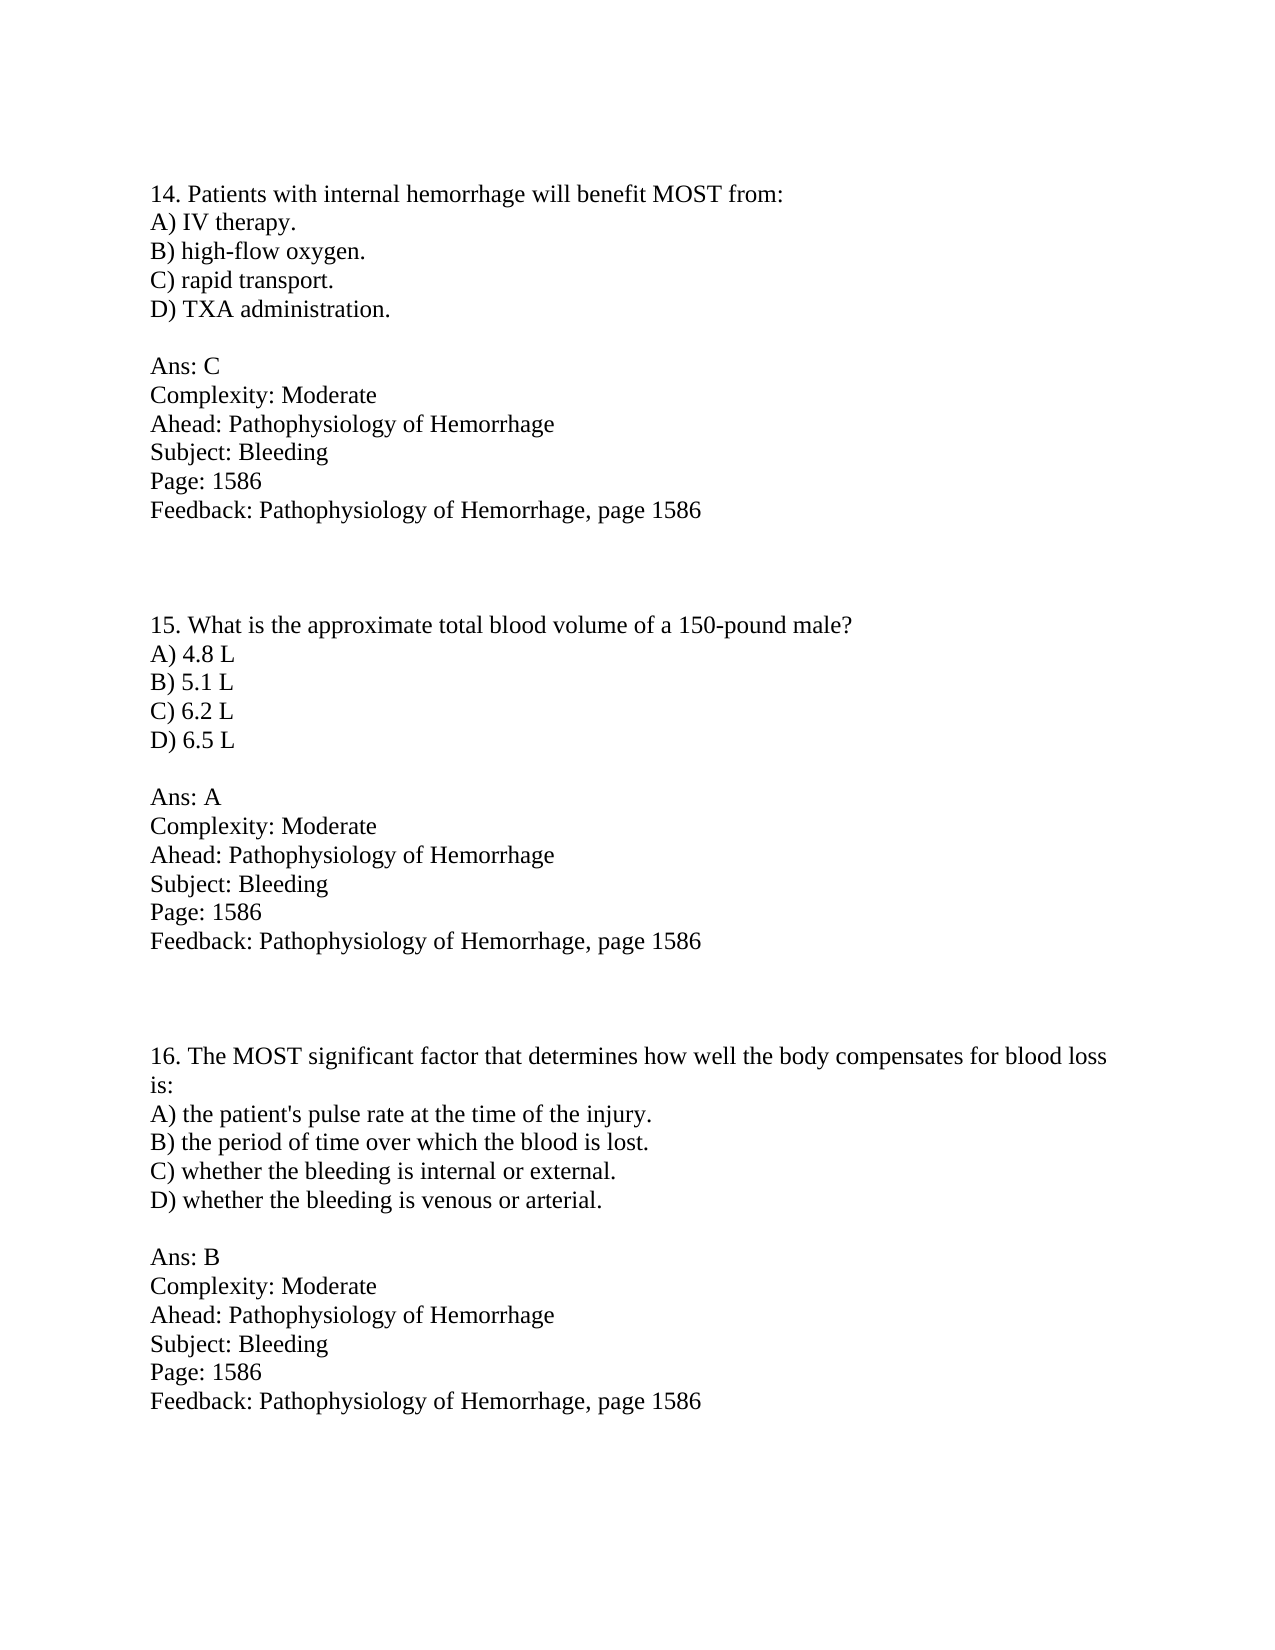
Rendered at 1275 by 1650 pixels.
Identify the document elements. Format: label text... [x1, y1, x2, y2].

text Feedback: Pathophysiology of Hemorrhage, page 1586 [150, 926, 1125, 955]
text A) 4.8 L [150, 639, 1125, 667]
text Ans: B [150, 1242, 1125, 1271]
text D) whether the bleeding is venous or arterial. [150, 1185, 1125, 1214]
text Complexity: Moderate [150, 1271, 1125, 1300]
text C) whether the bleeding is internal or external. [150, 1156, 1125, 1185]
text B) high-flow oxygen. [150, 236, 1125, 265]
text Ahead: Pathophysiology of Hemorrhage [150, 409, 1125, 437]
text Page: 1586 [150, 466, 1125, 495]
text Subject: Bleeding [150, 1329, 1125, 1357]
text Complexity: Moderate [150, 811, 1125, 840]
text 16. The MOST significant factor that determines how well the body compensates for blood loss is: [150, 1041, 1125, 1099]
text Ans: C [150, 351, 1125, 380]
text C) rapid transport. [150, 265, 1125, 294]
text 14. Patients with internal hemorrhage will benefit MOST from: [150, 179, 1125, 207]
text Feedback: Pathophysiology of Hemorrhage, page 1586 [150, 495, 1125, 524]
text Ahead: Pathophysiology of Hemorrhage [150, 1300, 1125, 1329]
text A) the patient's pulse rate at the time of the injury. [150, 1099, 1125, 1127]
text Ahead: Pathophysiology of Hemorrhage [150, 840, 1125, 869]
text Feedback: Pathophysiology of Hemorrhage, page 1586 [150, 1386, 1125, 1415]
text Subject: Bleeding [150, 869, 1125, 897]
text Page: 1586 [150, 1357, 1125, 1386]
text Complexity: Moderate [150, 380, 1125, 409]
text Page: 1586 [150, 897, 1125, 926]
text 15. What is the approximate total blood volume of a 150-pound male? [150, 610, 1125, 639]
text Ans: A [150, 782, 1125, 811]
text C) 6.2 L [150, 696, 1125, 725]
text A) IV therapy. [150, 207, 1125, 236]
text B) the period of time over which the blood is lost. [150, 1127, 1125, 1156]
text Subject: Bleeding [150, 437, 1125, 466]
text D) TXA administration. [150, 294, 1125, 322]
text D) 6.5 L [150, 725, 1125, 754]
text B) 5.1 L [150, 667, 1125, 696]
